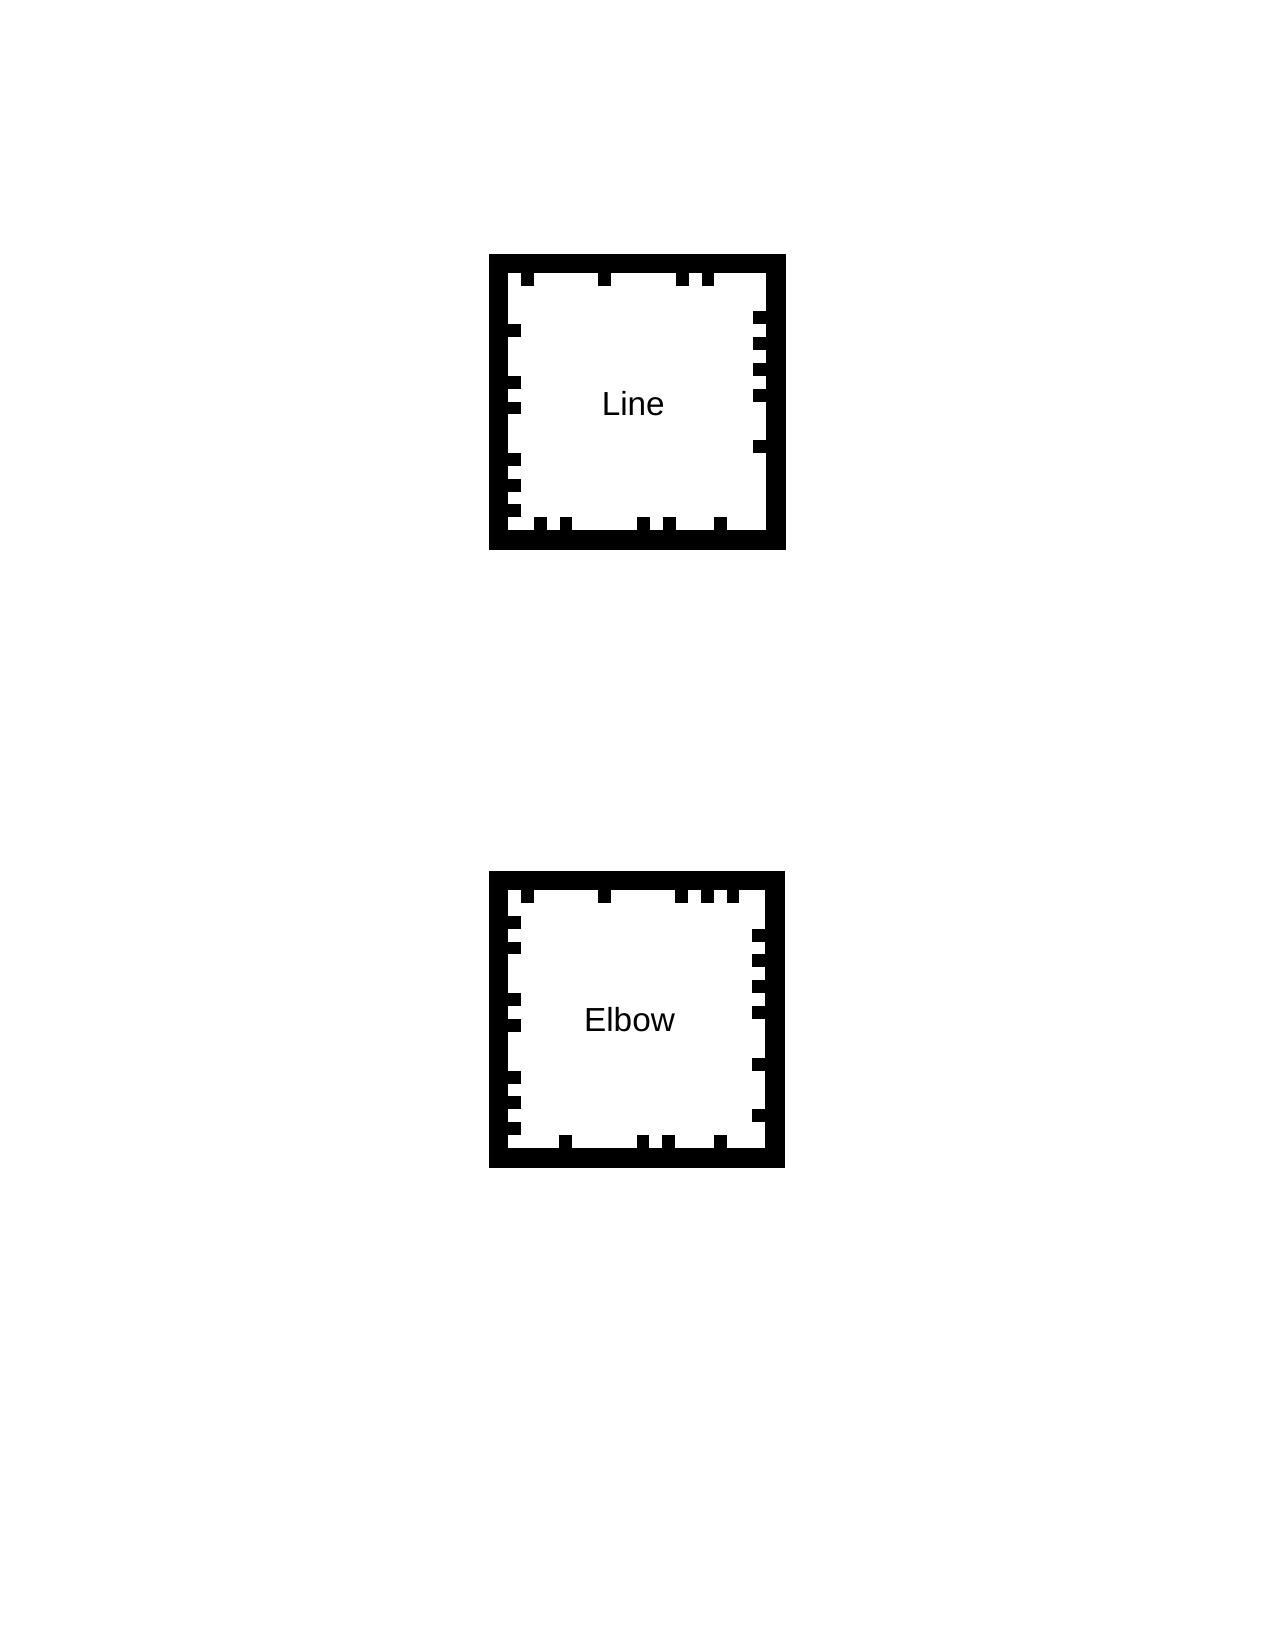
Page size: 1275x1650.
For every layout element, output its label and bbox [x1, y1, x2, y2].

picture [489, 871, 785, 1168]
picture [489, 254, 786, 550]
